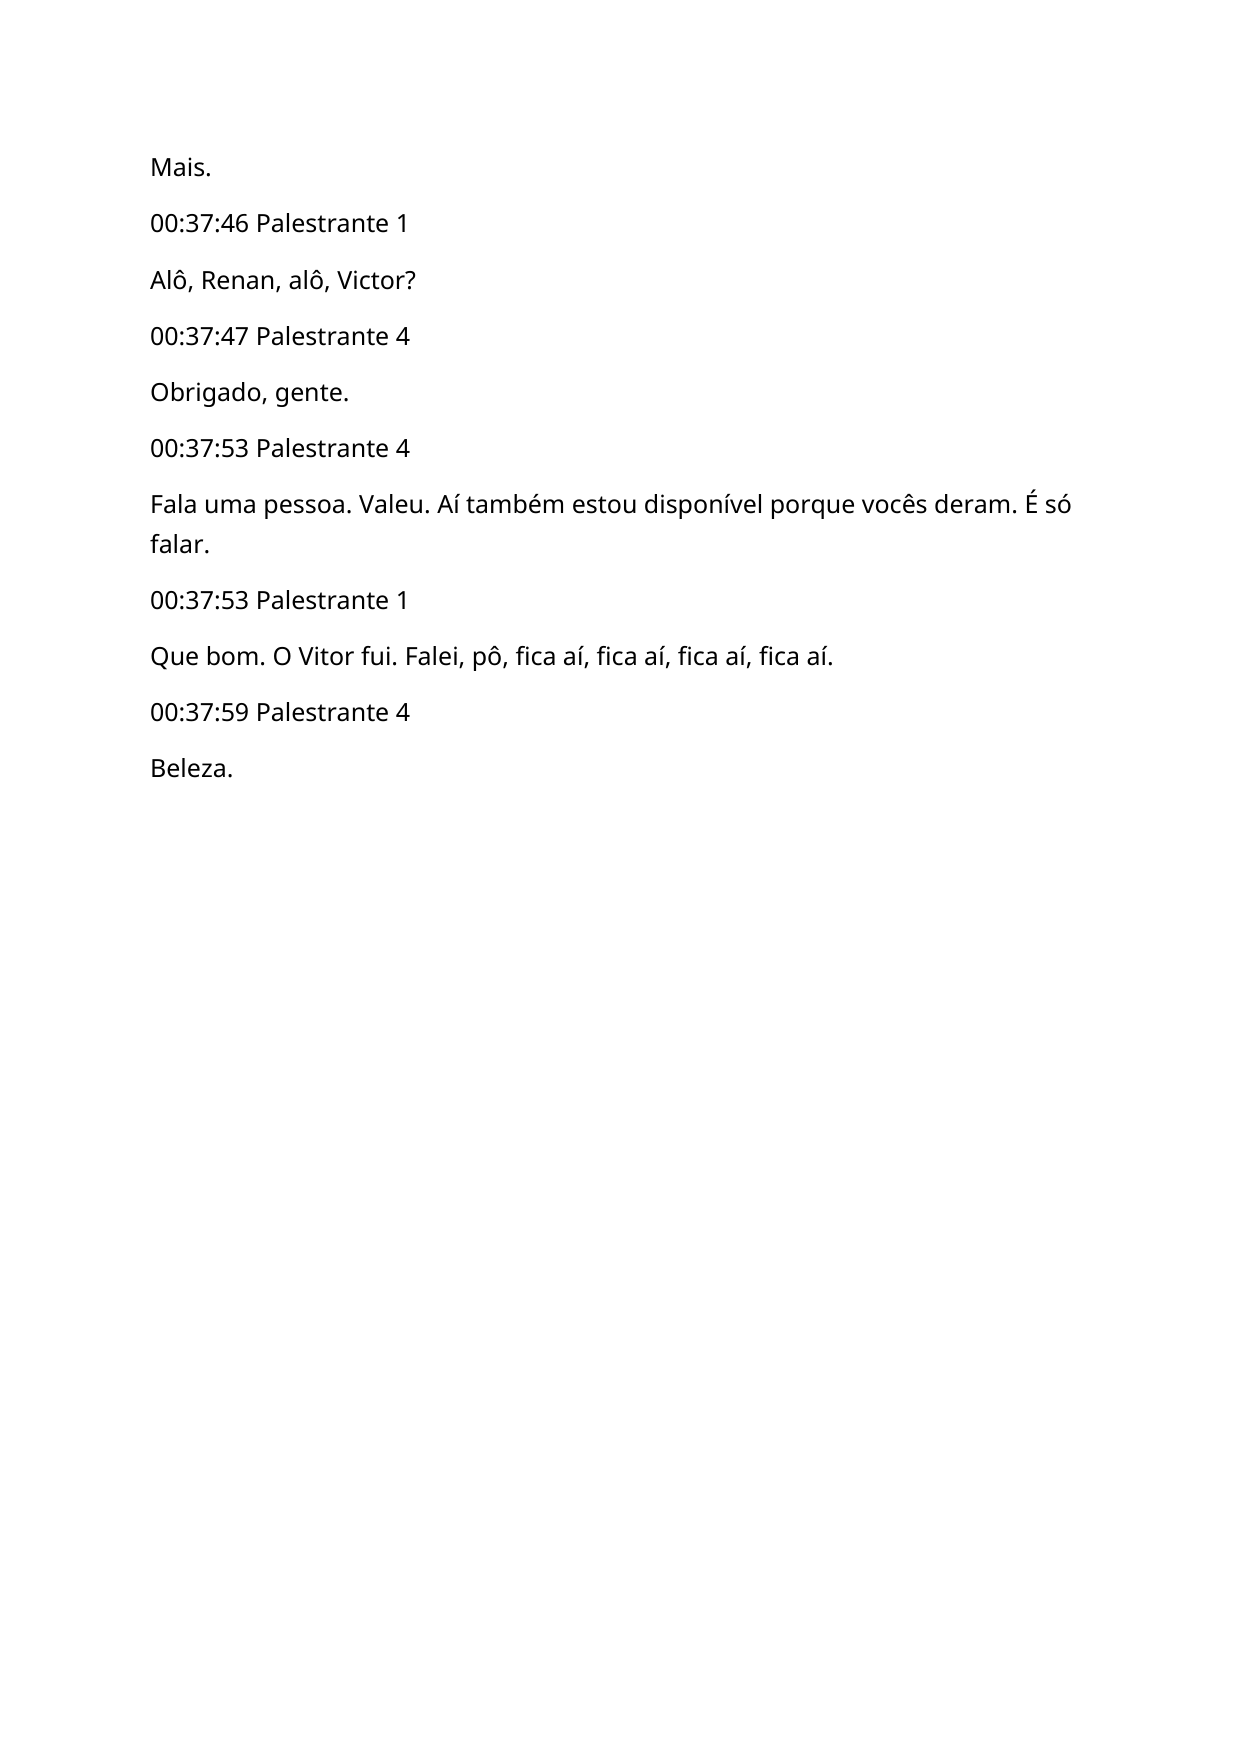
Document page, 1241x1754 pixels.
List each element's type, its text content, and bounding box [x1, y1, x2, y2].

text 00:37:46 Palestrante 1 [150, 206, 1090, 240]
text Fala uma pessoa. Valeu. Aí também estou disponível porque vocês deram. É só falar. [150, 487, 1090, 560]
text 00:37:59 Palestrante 4 [150, 695, 1090, 729]
text Beleza. [150, 751, 1090, 785]
text Mais. [150, 150, 1090, 184]
text 00:37:53 Palestrante 4 [150, 431, 1090, 465]
text 00:37:53 Palestrante 1 [150, 582, 1090, 617]
text Que bom. O Vitor fui. Falei, pô, fica aí, fica aí, fica aí, fica aí. [150, 639, 1090, 673]
text Obrigado, gente. [150, 374, 1090, 409]
text Alô, Renan, alô, Victor? [150, 262, 1090, 296]
text 00:37:47 Palestrante 4 [150, 318, 1090, 352]
